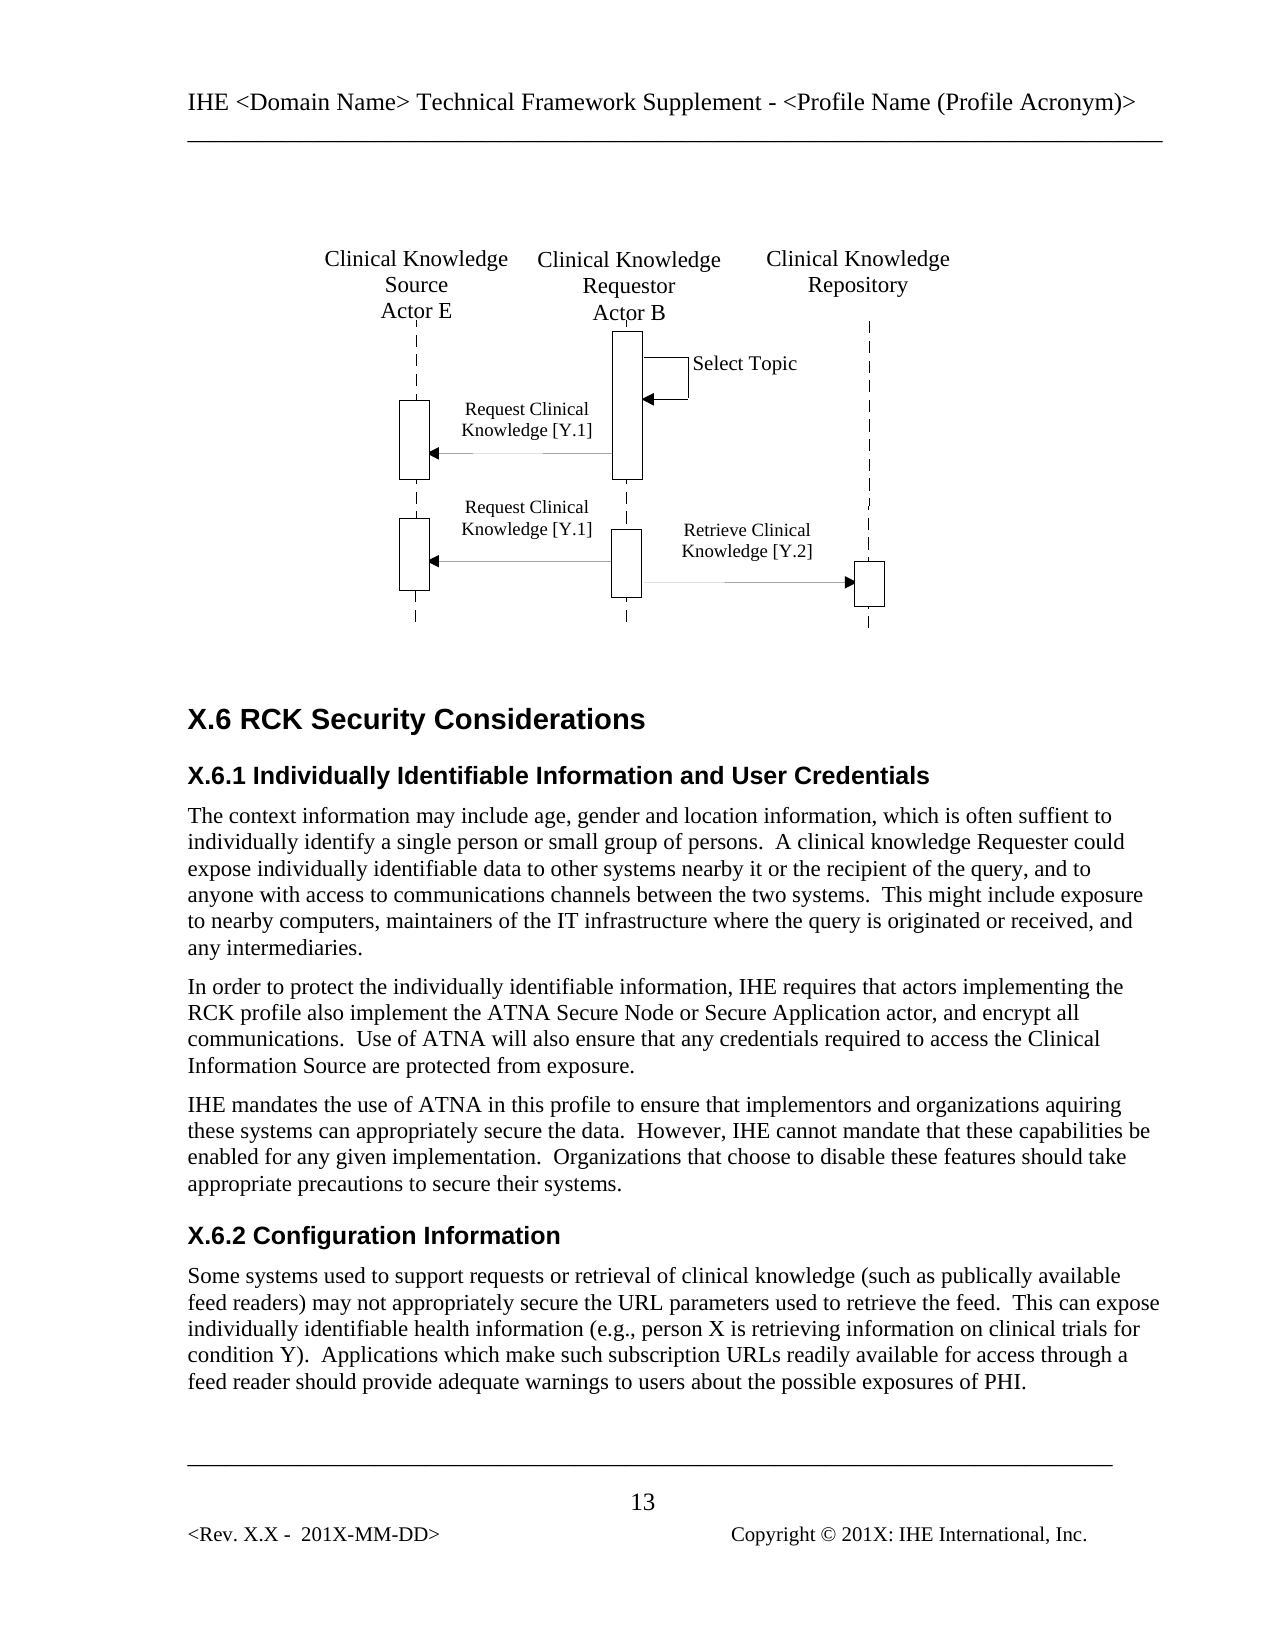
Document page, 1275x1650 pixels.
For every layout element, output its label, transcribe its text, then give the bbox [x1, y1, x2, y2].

text Some systems used to support requests or retrieval of clinical knowledge (such as publically available feed readers) may not appropriately secure the URL parameters used to retrieve the feed. This can expose individually identifiable health information (e.g., person X is retrieving information on clinical trials for condition Y). Applications which make such subscription URLs readily available for access through a feed reader should provide adequate warnings to users about the possible exposures of PHI. [187, 1262, 1162, 1394]
subtitle X.6.2 Configuration Information [187, 1221, 1162, 1250]
subtitle X.6.1 Individually Identifiable Information and User Credentials [187, 761, 1162, 789]
text IHE mandates the use of ATNA in this profile to ensure that implementors and organizations aquiring these systems can appropriately secure the data. However, IHE cannot mandate that these capabilities be enabled for any given implementation. Organizations that choose to disable these features should take appropriate precautions to secure their systems. [187, 1091, 1162, 1196]
text The context information may include age, gender and location information, which is often suffient to individually identify a single person or small group of persons. A clinical knowledge Requester could expose individually identifiable data to other systems nearby it or the recipient of the query, and to anyone with access to communications channels between the two systems. This might include exposure to nearby computers, maintainers of the IT infrastructure where the query is originated or received, and any intermediaries. [187, 802, 1162, 960]
text In order to protect the individually identifiable information, IHE requires that actors implementing the RCK profile also implement the ATNA Secure Node or Secure Application actor, and encrypt all communications. Use of ATNA will also ensure that any credentials required to access the Clinical Information Source are protected from exposure. [187, 973, 1162, 1078]
subtitle X.6 RCK Security Considerations [187, 702, 1162, 736]
